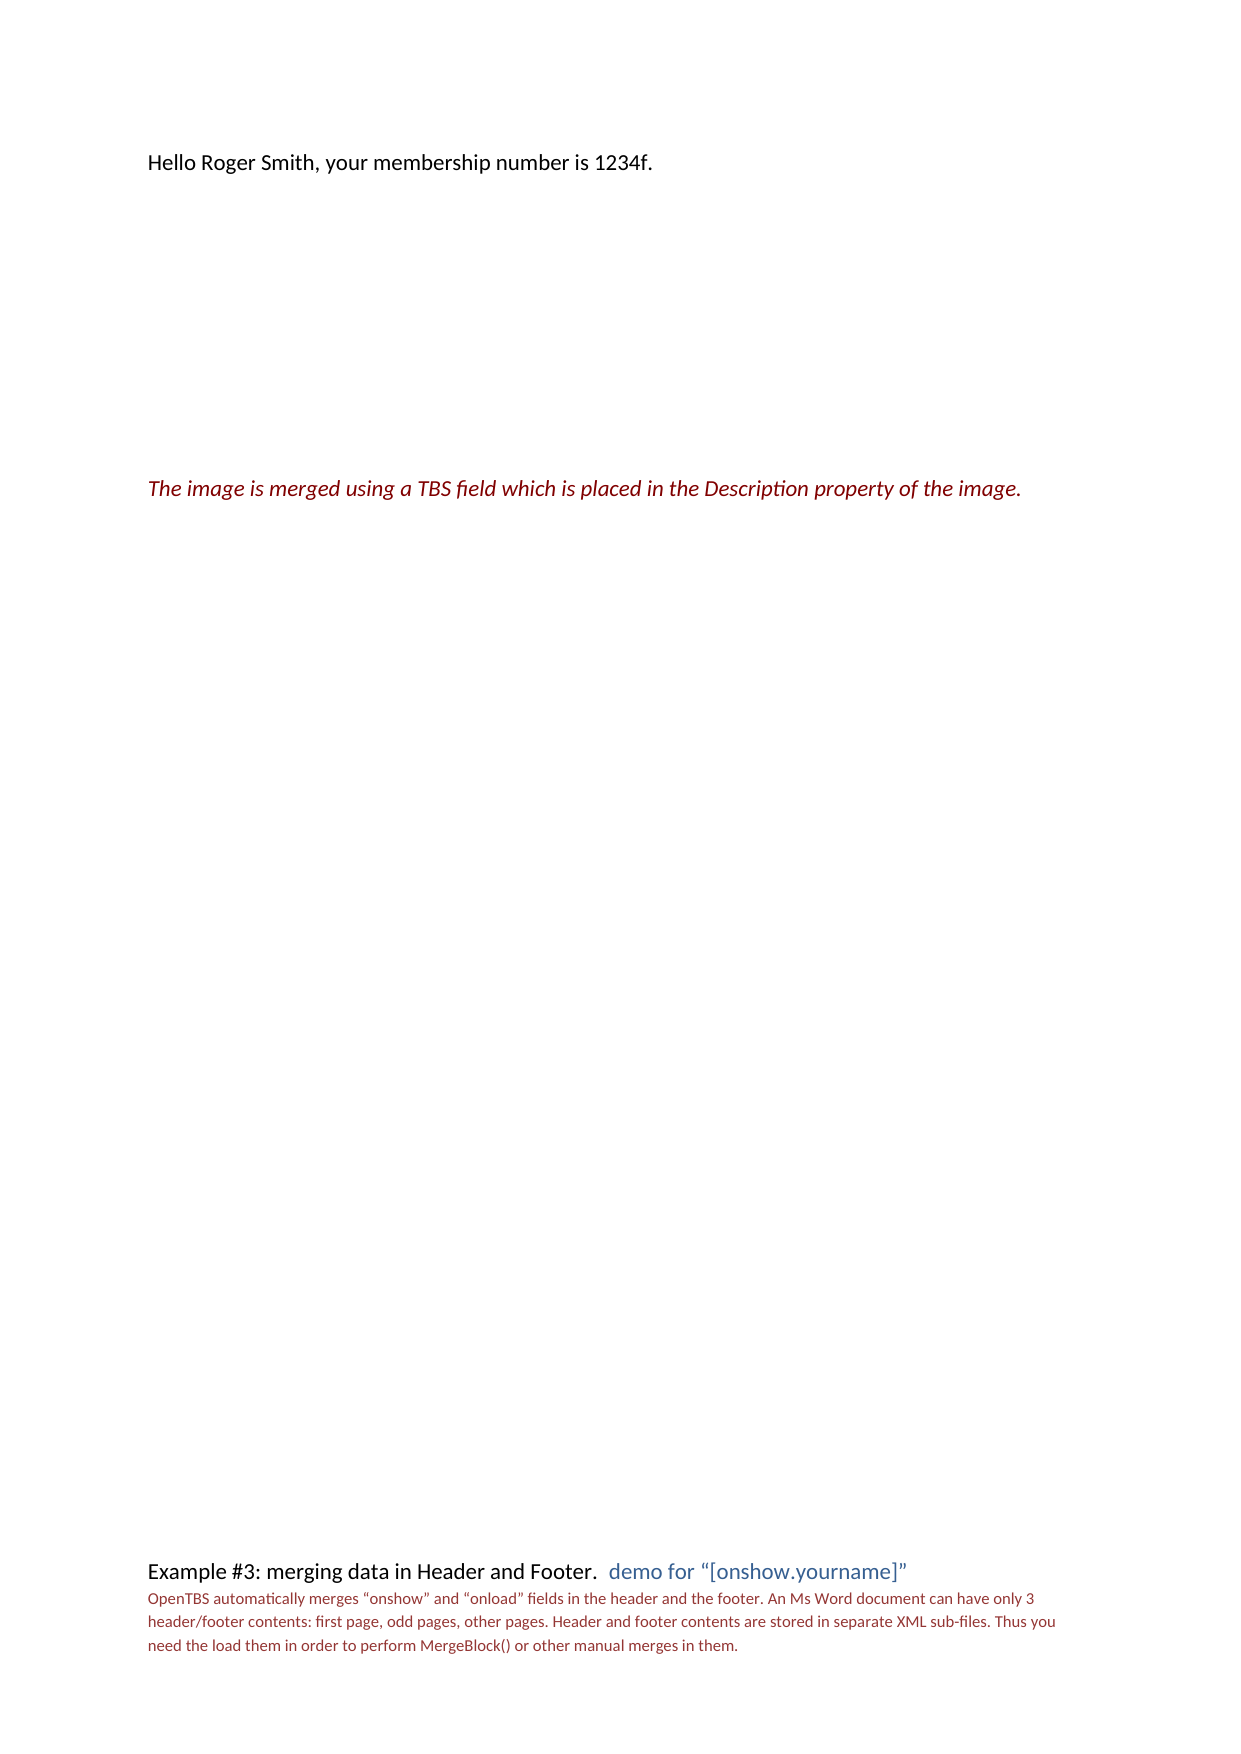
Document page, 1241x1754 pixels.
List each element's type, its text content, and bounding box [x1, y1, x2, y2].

text The image is merged using a TBS field which is placed in the Description property of the image. [148, 474, 1092, 502]
text Hello Roger Smith, your membership number is 1234f. [148, 148, 1092, 176]
